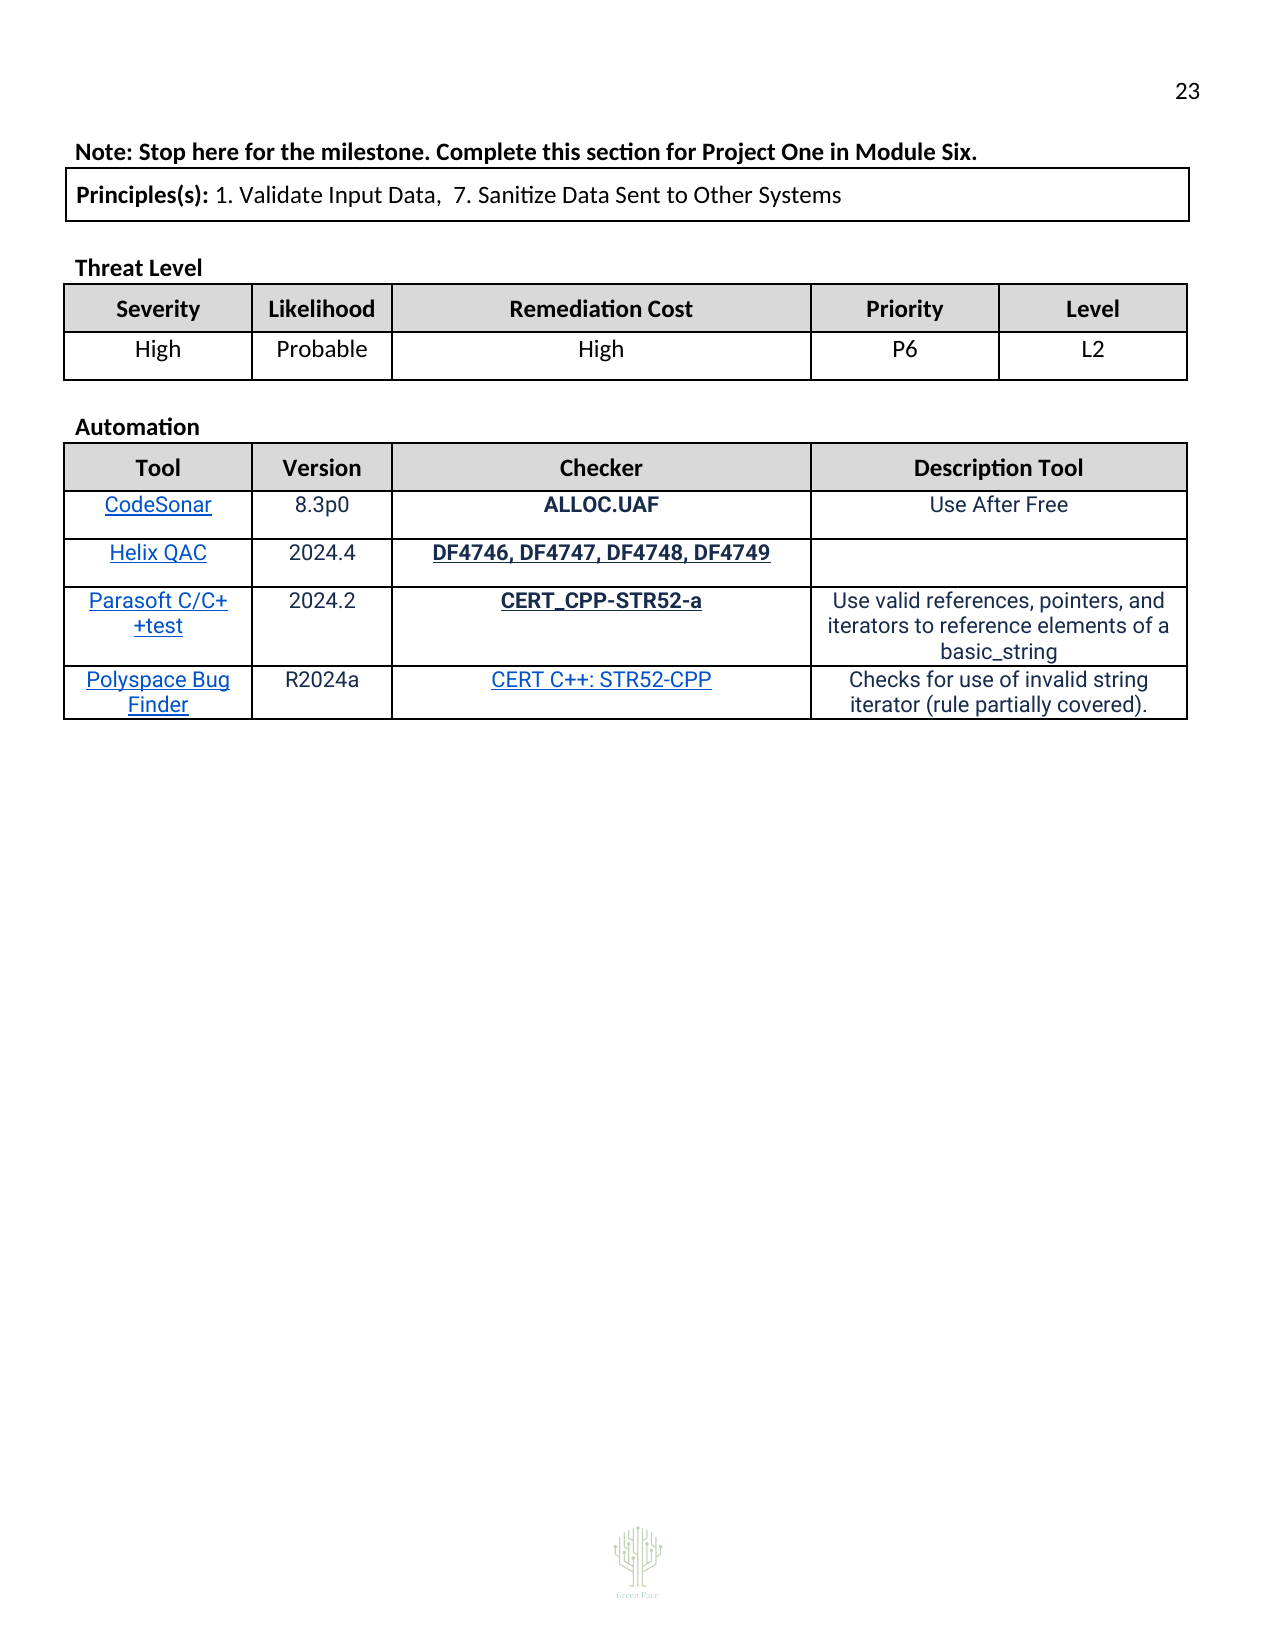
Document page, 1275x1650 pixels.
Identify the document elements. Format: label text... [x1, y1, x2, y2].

table_header Likelihood [253, 285, 391, 331]
table_cell ALLOC.UAF [393, 492, 810, 538]
table_cell Polyspace Bug Finder [65, 667, 251, 718]
table_cell High [65, 333, 251, 379]
table_cell CERT_CPP-STR52-a [393, 588, 810, 665]
table_header Principles(s): 1. Validate Input Data, 7. Sanitize Data Sent to Other Systems [67, 169, 1188, 220]
table_cell P6 [812, 333, 998, 379]
table_cell 2024.4 [253, 540, 391, 586]
table_header Remediation Cost [393, 285, 810, 331]
table_cell Use valid references, pointers, and iterators to reference elements of a basic_string [812, 588, 1186, 665]
table_cell Use After Free [812, 492, 1186, 538]
table_cell High [393, 333, 810, 379]
table_header Checker [393, 444, 810, 490]
table_cell L2 [1000, 333, 1186, 379]
table_cell Parasoft C/C++test [65, 588, 251, 665]
table_cell [812, 540, 1186, 586]
picture [605, 1521, 670, 1606]
table_cell Helix QAC [65, 540, 251, 586]
table_header Severity [65, 285, 251, 331]
table_cell Checks for use of invalid string iterator (rule partially covered). [812, 667, 1186, 718]
text Note: Stop here for the milestone. Complete this section for Project One in Module Six. [75, 136, 1200, 167]
table_cell DF4746, DF4747, DF4748, DF4749 [393, 540, 810, 586]
table_cell 2024.2 [253, 588, 391, 665]
table_cell CodeSonar [65, 492, 251, 538]
text Automation [75, 412, 1200, 442]
table_header Version [253, 444, 391, 490]
table_header Description Tool [812, 444, 1186, 490]
text Threat Level [75, 253, 1200, 283]
table_header Tool [65, 444, 251, 490]
table_cell CERT C++: STR52-CPP [393, 667, 810, 718]
table_header Level [1000, 285, 1186, 331]
table_cell Probable [253, 333, 391, 379]
table_cell R2024a [253, 667, 391, 718]
table_cell 8.3p0 [253, 492, 391, 538]
table_header Priority [812, 285, 998, 331]
